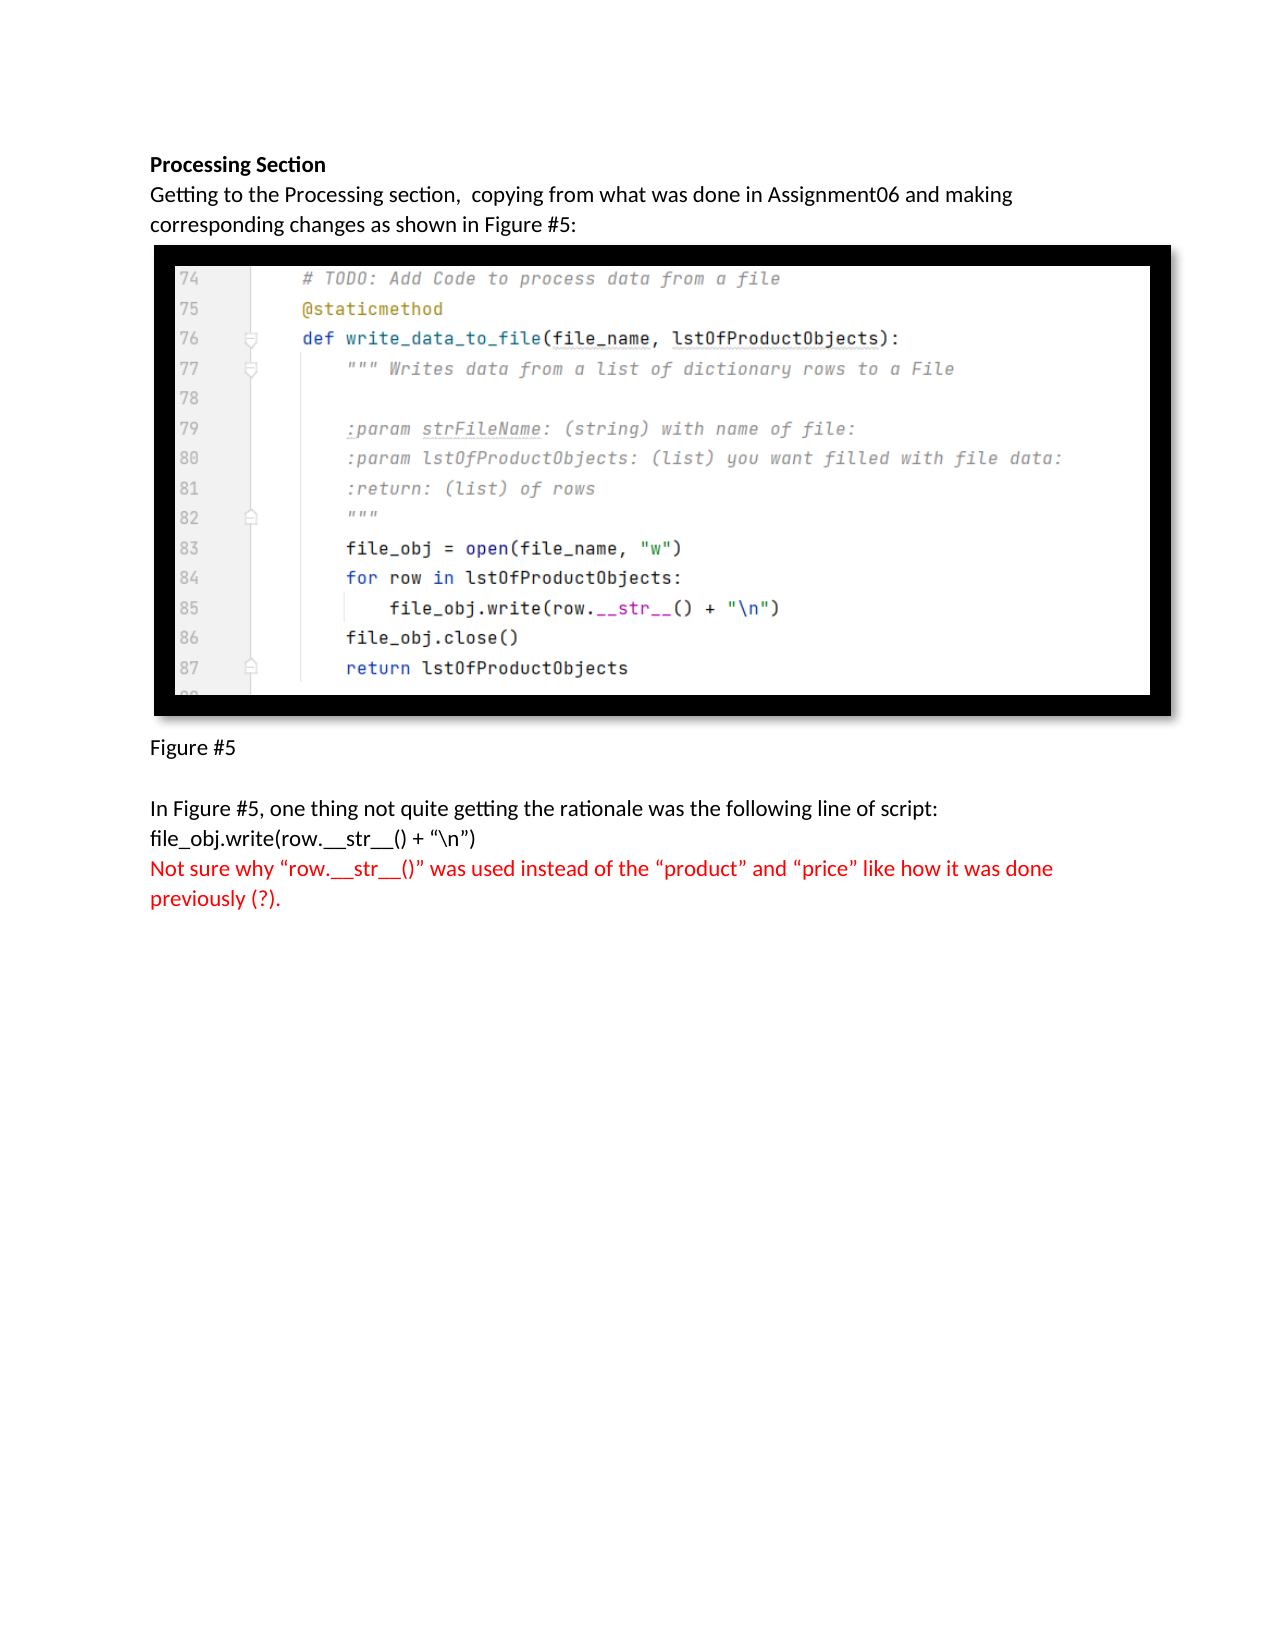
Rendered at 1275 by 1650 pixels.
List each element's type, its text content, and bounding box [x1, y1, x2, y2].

text file_obj.write(row.__str__() + “\n”) [150, 824, 1125, 852]
text In Figure #5, one thing not quite getting the rationale was the following line of script: [150, 794, 1125, 822]
text Getting to the Processing section, copying from what was done in Assignment06 and making corresponding changes as shown in Figure #5: [150, 180, 1125, 238]
text Figure #5 [150, 733, 1125, 762]
text Not sure why “row.__str__()” was used instead of the “product” and “price” like how it was done previously (?). [150, 854, 1125, 913]
text Processing Section [150, 150, 1125, 178]
picture [175, 266, 1150, 695]
